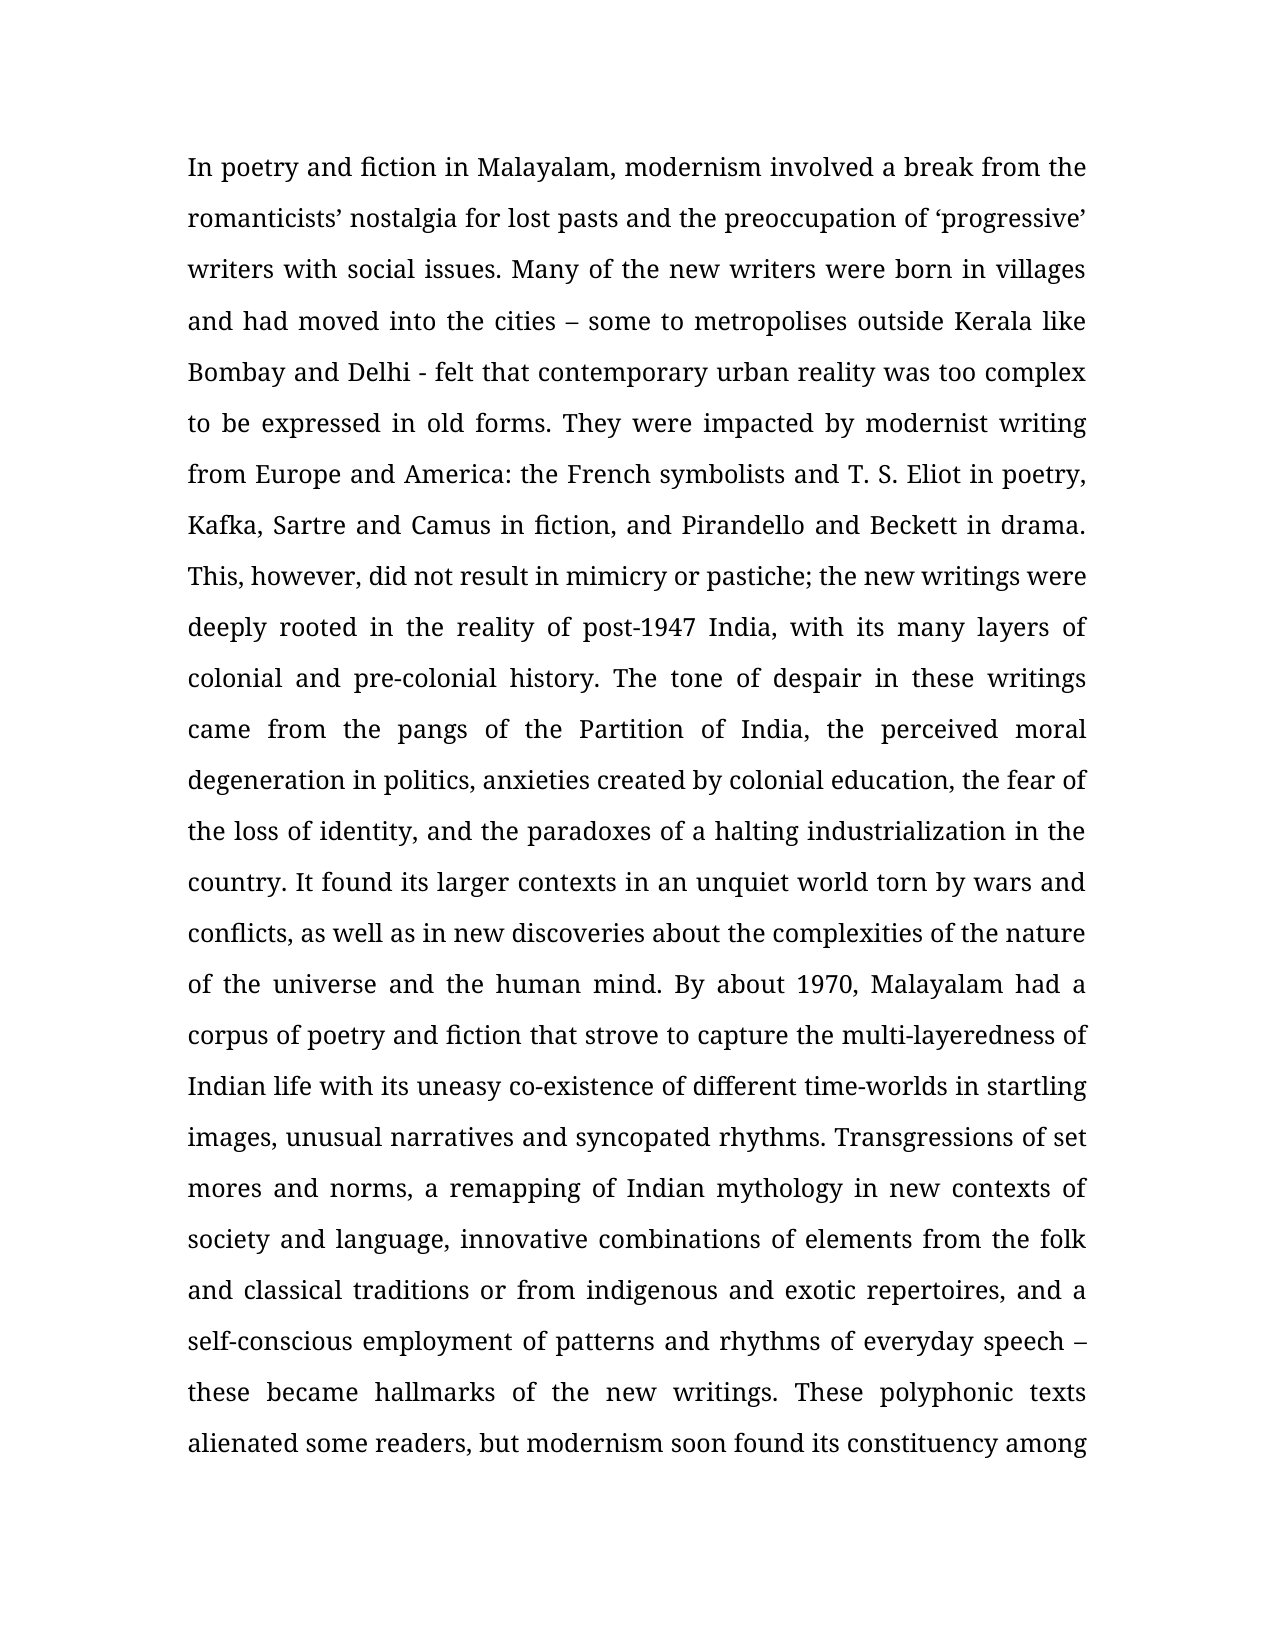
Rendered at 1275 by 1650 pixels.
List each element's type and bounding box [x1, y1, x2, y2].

text [187, 150, 1087, 1460]
